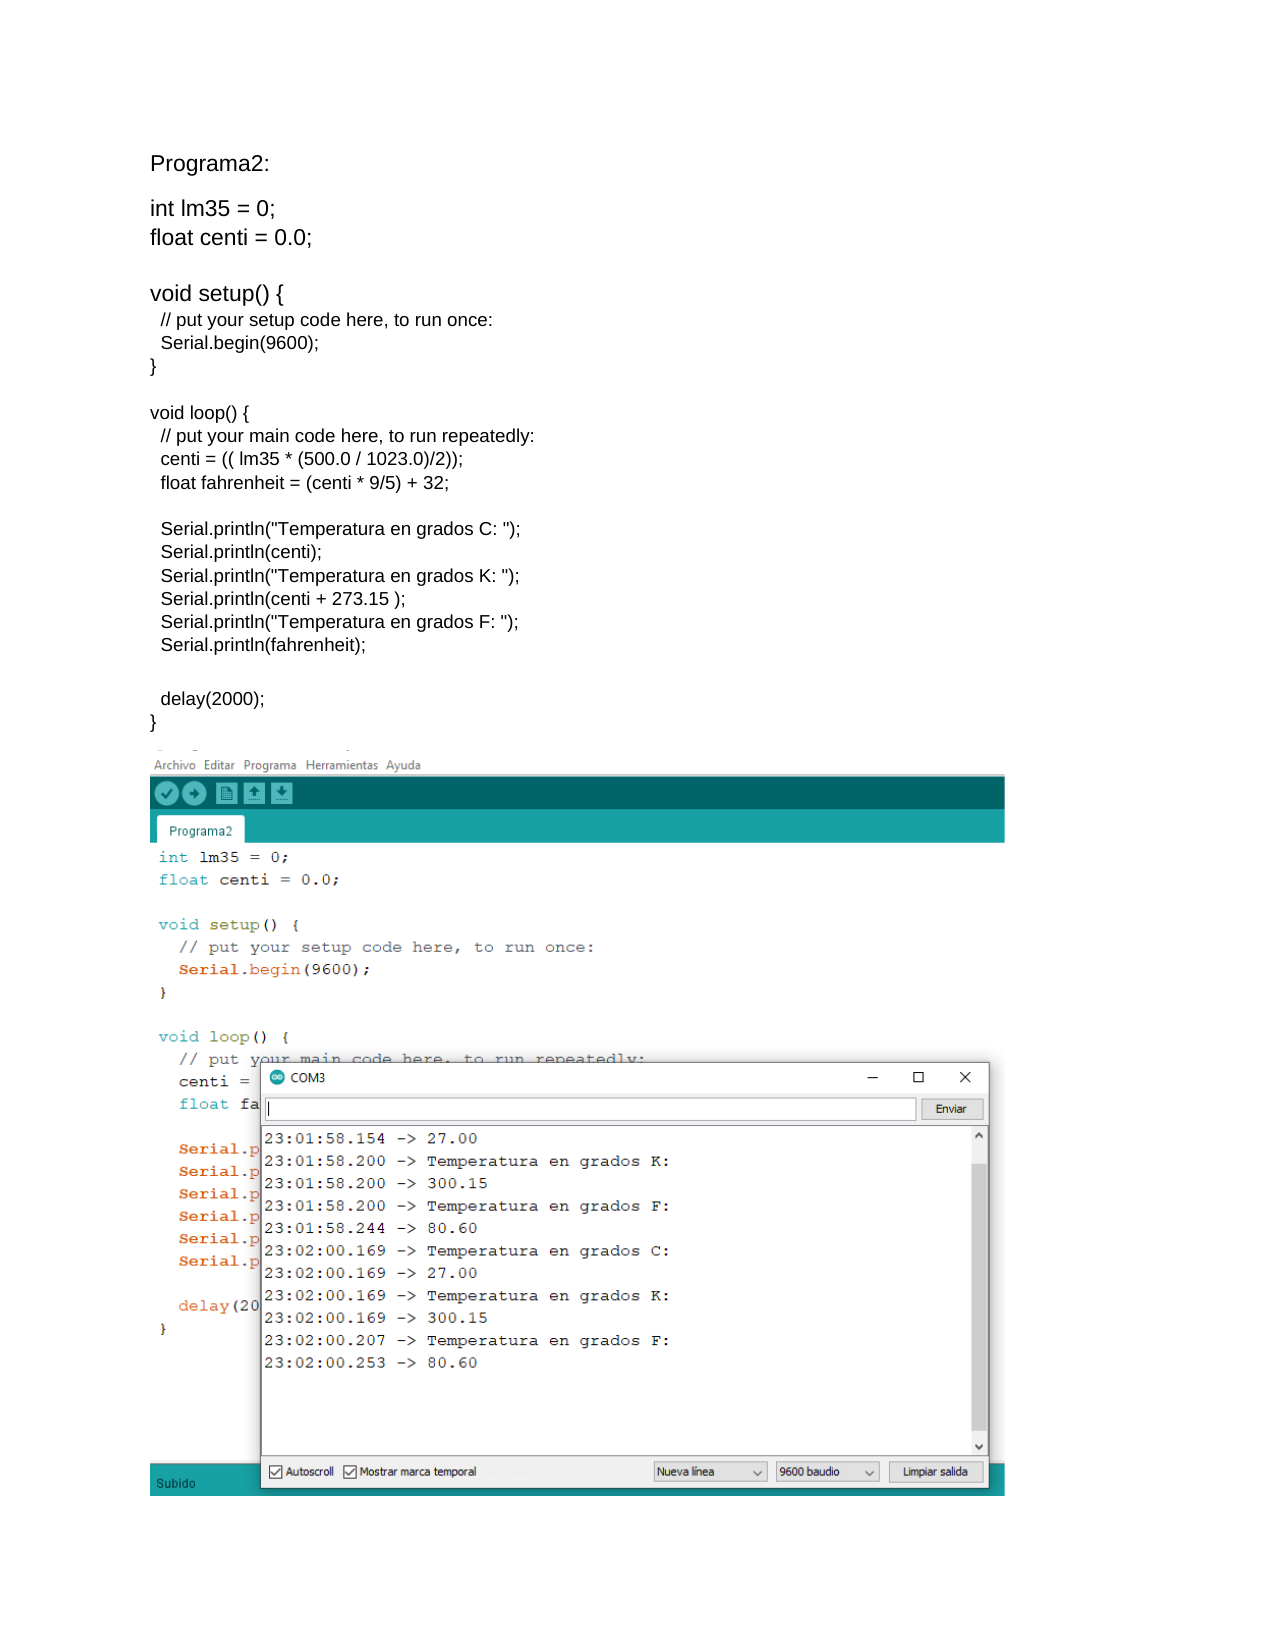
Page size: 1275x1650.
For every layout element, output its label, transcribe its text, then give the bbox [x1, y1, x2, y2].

text // put your setup code here, to run once: [150, 309, 1125, 330]
text Serial.println(centi + 273.15 ); [150, 588, 1125, 609]
text Serial.println("Temperatura en grados K: "); [150, 564, 1125, 586]
text // put your main code here, to run repeatedly: [150, 425, 1125, 447]
text } [150, 355, 1125, 377]
text float centi = 0.0; [150, 223, 1125, 250]
text void loop() { [150, 402, 1125, 423]
text Serial.println("Temperatura en grados C: "); [150, 518, 1125, 539]
text Serial.println(fahrenheit); [150, 634, 1125, 656]
text Serial.println("Temperatura en grados F: "); [150, 611, 1125, 632]
text int lm35 = 0; [150, 195, 1125, 221]
text Serial.begin(9600); [150, 332, 1125, 354]
text centi = (( lm35 * (500.0 / 1023.0)/2)); [150, 448, 1125, 470]
text delay(2000); [150, 687, 1125, 709]
text Programa2: [150, 150, 1125, 176]
picture [150, 750, 1005, 1496]
text } [150, 711, 1125, 732]
text float fahrenheit = (centi * 9/5) + 32; [150, 471, 1125, 493]
text void setup() { [150, 280, 1125, 307]
text Serial.println(centi); [150, 541, 1125, 563]
